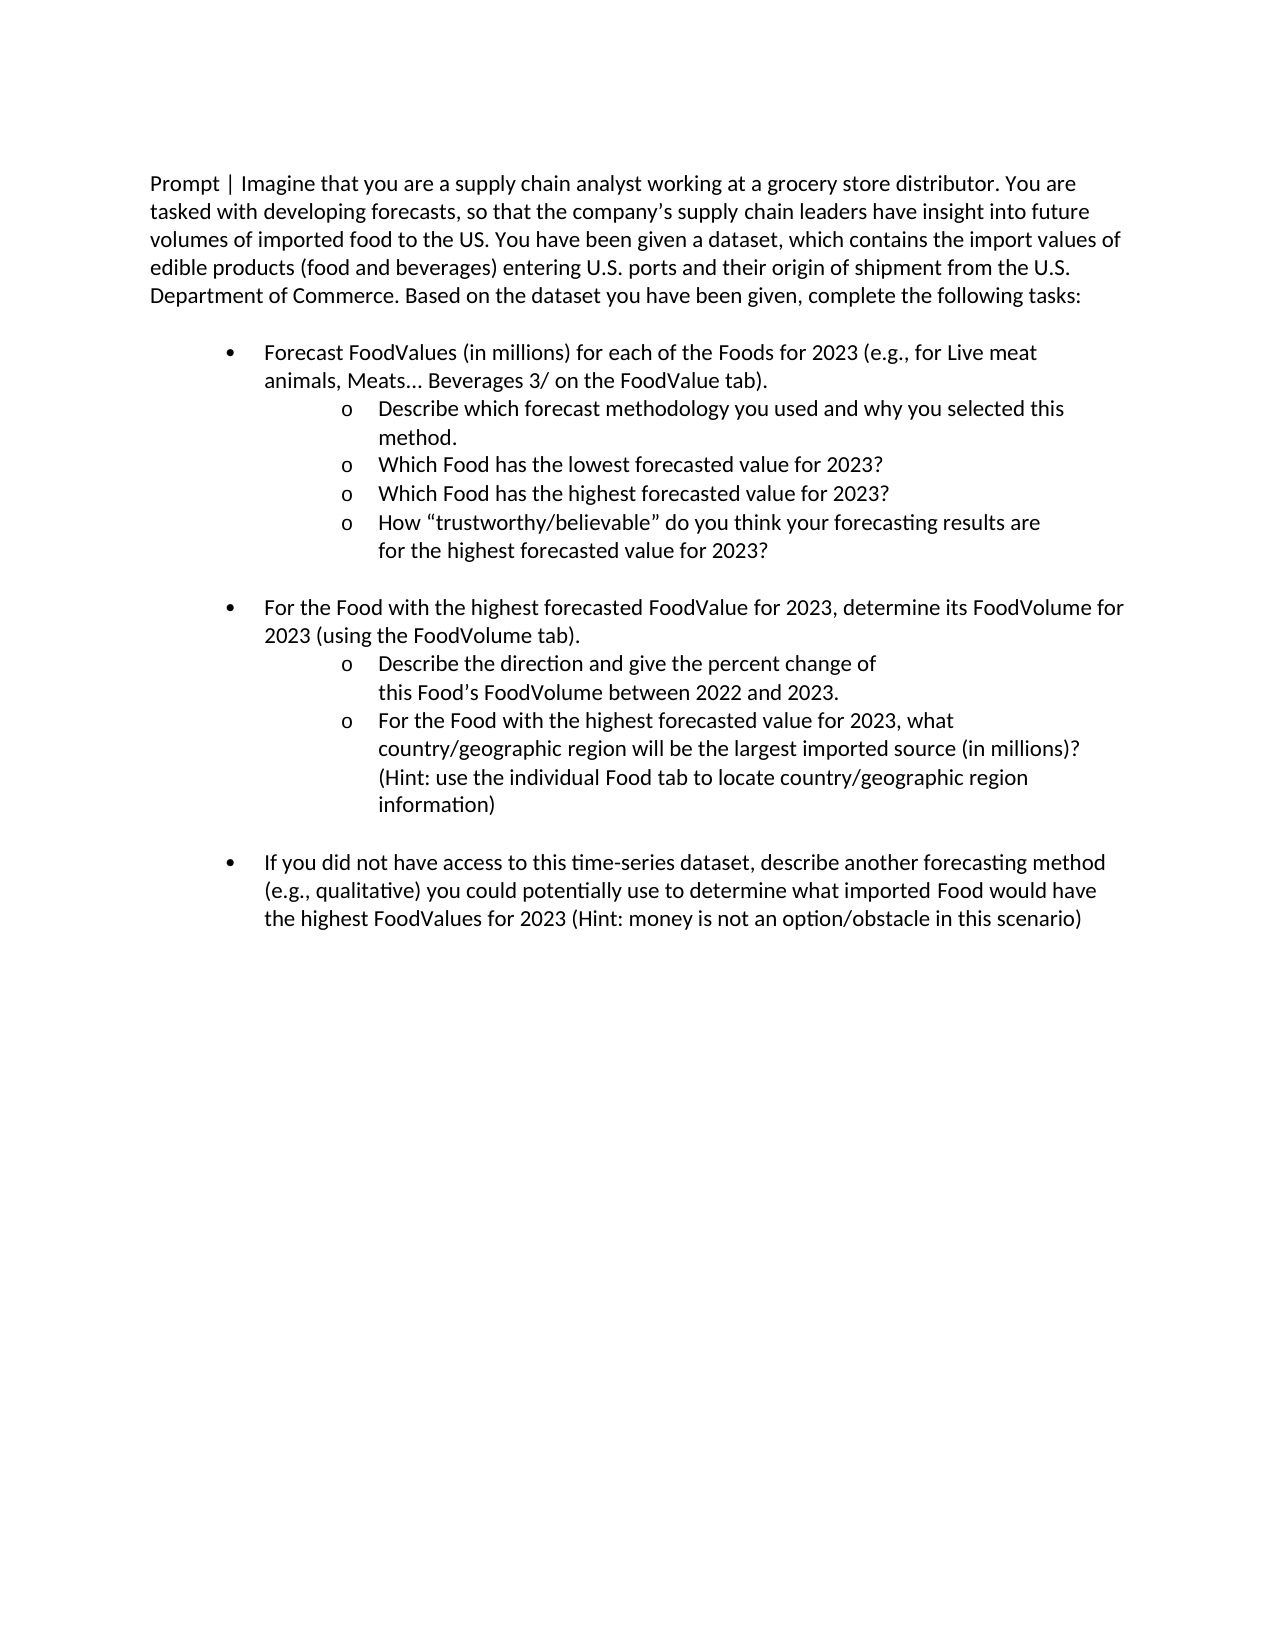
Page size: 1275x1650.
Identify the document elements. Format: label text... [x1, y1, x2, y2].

list Describe the direction and give the percent change of this Food’s FoodVolume between 2022 and 2023. [341, 649, 1125, 706]
list How “trustworthy/believable” do you think your forecasting results are for the highest forecasted value for 2023? [341, 508, 1125, 564]
text Prompt | Imagine that you are a supply chain analyst working at a grocery store distributor. You are tasked with developing forecasts, so that the company’s supply chain leaders have insight into future volumes of imported food to the US. You have been given a dataset, which contains the import values of edible products (food and beverages) entering U.S. ports and their origin of shipment from the U.S. Department of Commerce. Based on the dataset you have been given, complete the following tasks: [150, 169, 1125, 309]
list For the Food with the highest forecasted FoodValue for 2023, determine its FoodVolume for 2023 (using the FoodVolume tab). [227, 593, 1125, 649]
list If you did not have access to this time-series dataset, describe another forecasting method (e.g., qualitative) you could potentially use to determine what imported Food would have the highest FoodValues for 2023 (Hint: money is not an option/obstacle in this scenario) [227, 848, 1125, 932]
list Describe which forecast methodology you used and why you selected this method. [341, 394, 1125, 451]
list Forecast FoodValues (in millions) for each of the Foods for 2023 (e.g., for Live meat animals, Meats... Beverages 3/ on the FoodValue tab). [227, 338, 1125, 394]
list Which Food has the highest forecasted value for 2023? [341, 479, 1125, 508]
list Which Food has the lowest forecasted value for 2023? [341, 451, 1125, 479]
list For the Food with the highest forecasted value for 2023, what country/geographic region will be the largest imported source (in millions)? (Hint: use the individual Food tab to locate country/geographic region information) [341, 706, 1125, 819]
